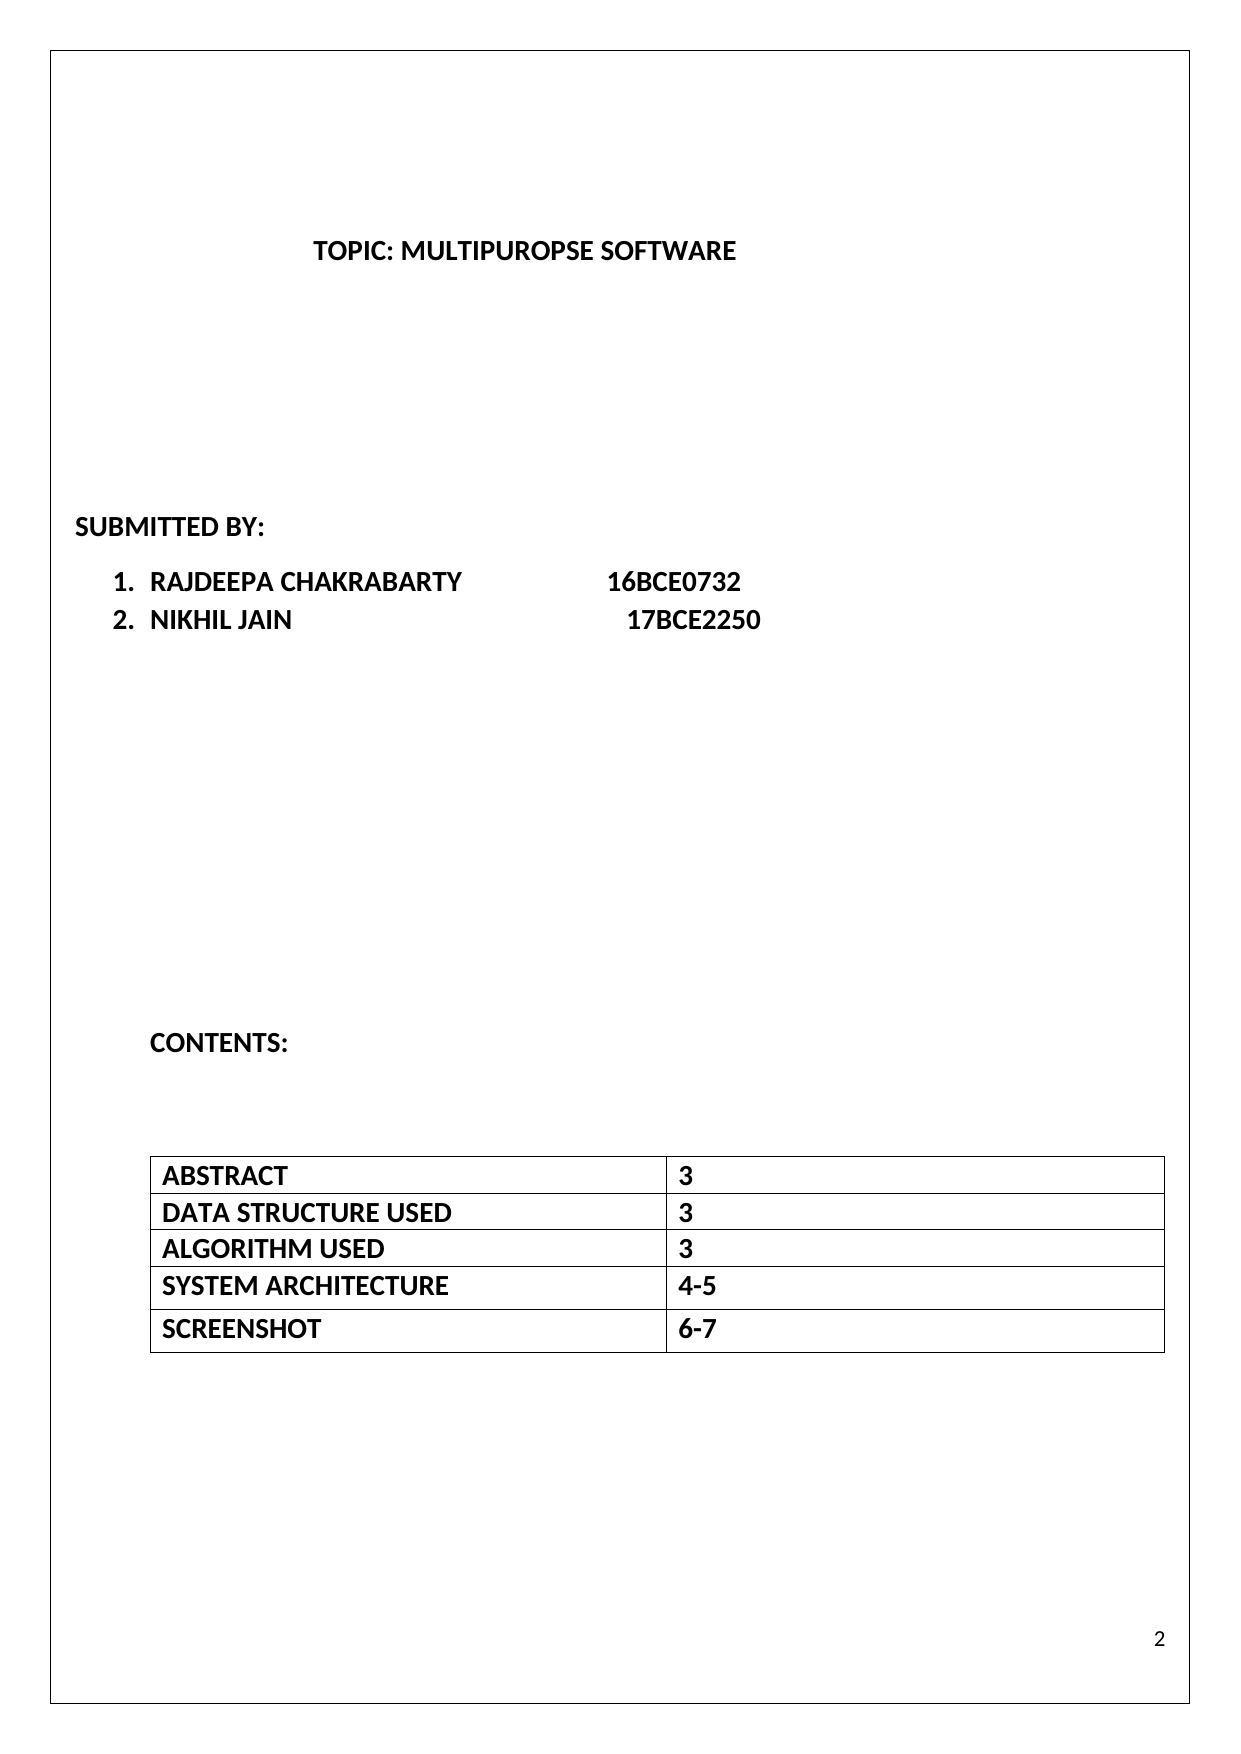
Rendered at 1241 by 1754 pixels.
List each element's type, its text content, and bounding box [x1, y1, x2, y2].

text TOPIC: MULTIPUROPSE SOFTWARE [225, 232, 1165, 268]
table_cell SCREENSHOT [151, 1310, 666, 1352]
table_header 3 [667, 1157, 1164, 1193]
list RAJDEEPA CHAKRABARTY 16BCE0732 [112, 563, 1165, 598]
table_cell DATA STRUCTURE USED [151, 1194, 666, 1229]
text SUBMITTED BY: [75, 508, 1165, 543]
table_header ABSTRACT [151, 1157, 666, 1193]
table_cell 3 [667, 1230, 1164, 1266]
table_cell 4-5 [667, 1267, 1164, 1309]
table_cell SYSTEM ARCHITECTURE [151, 1267, 666, 1309]
table_cell 3 [667, 1194, 1164, 1229]
list CONTENTS: [150, 1024, 1165, 1059]
table_cell ALGORITHM USED [151, 1230, 666, 1266]
list NIKHIL JAIN 17BCE2250 [112, 601, 1165, 637]
table_cell 6-7 [667, 1310, 1164, 1352]
